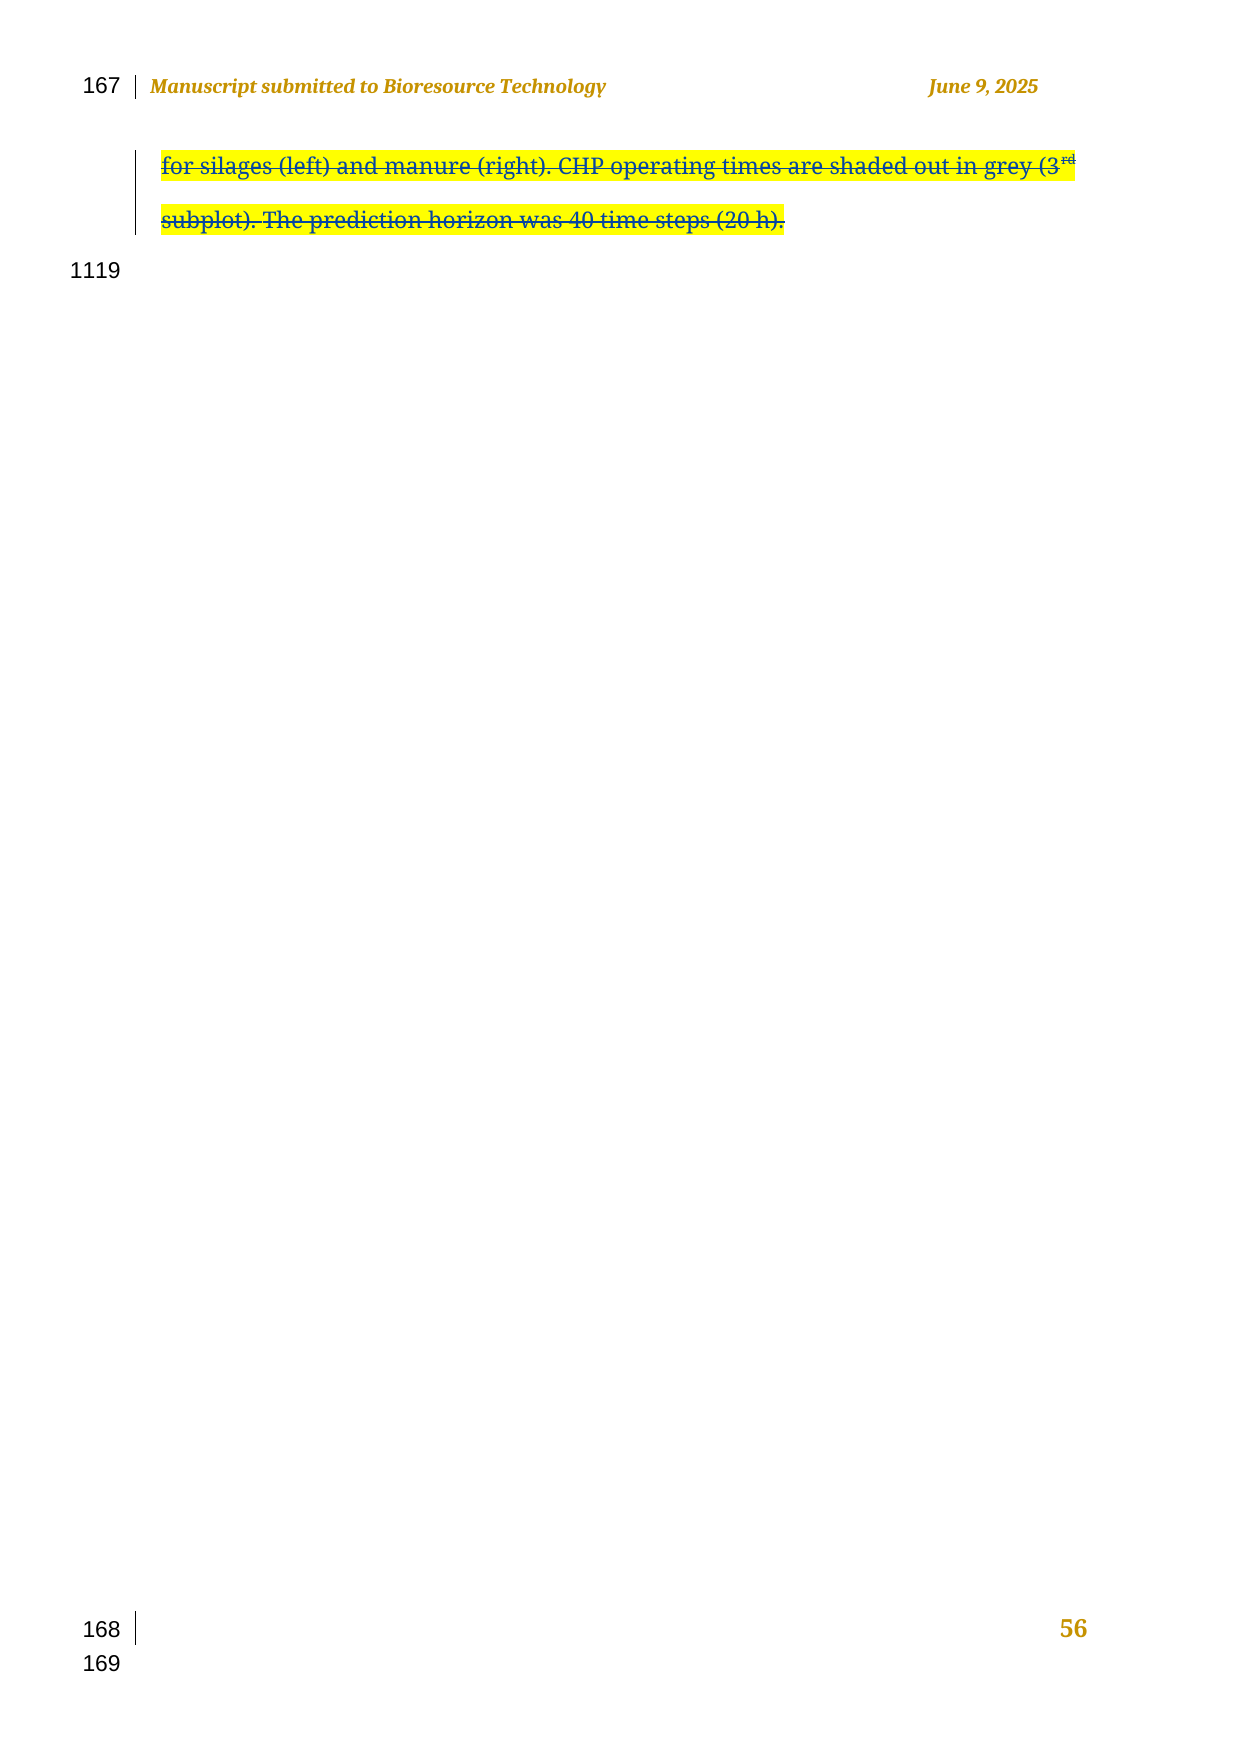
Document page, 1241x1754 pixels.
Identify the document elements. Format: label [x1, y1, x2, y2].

table_cell [150, 150, 1089, 257]
